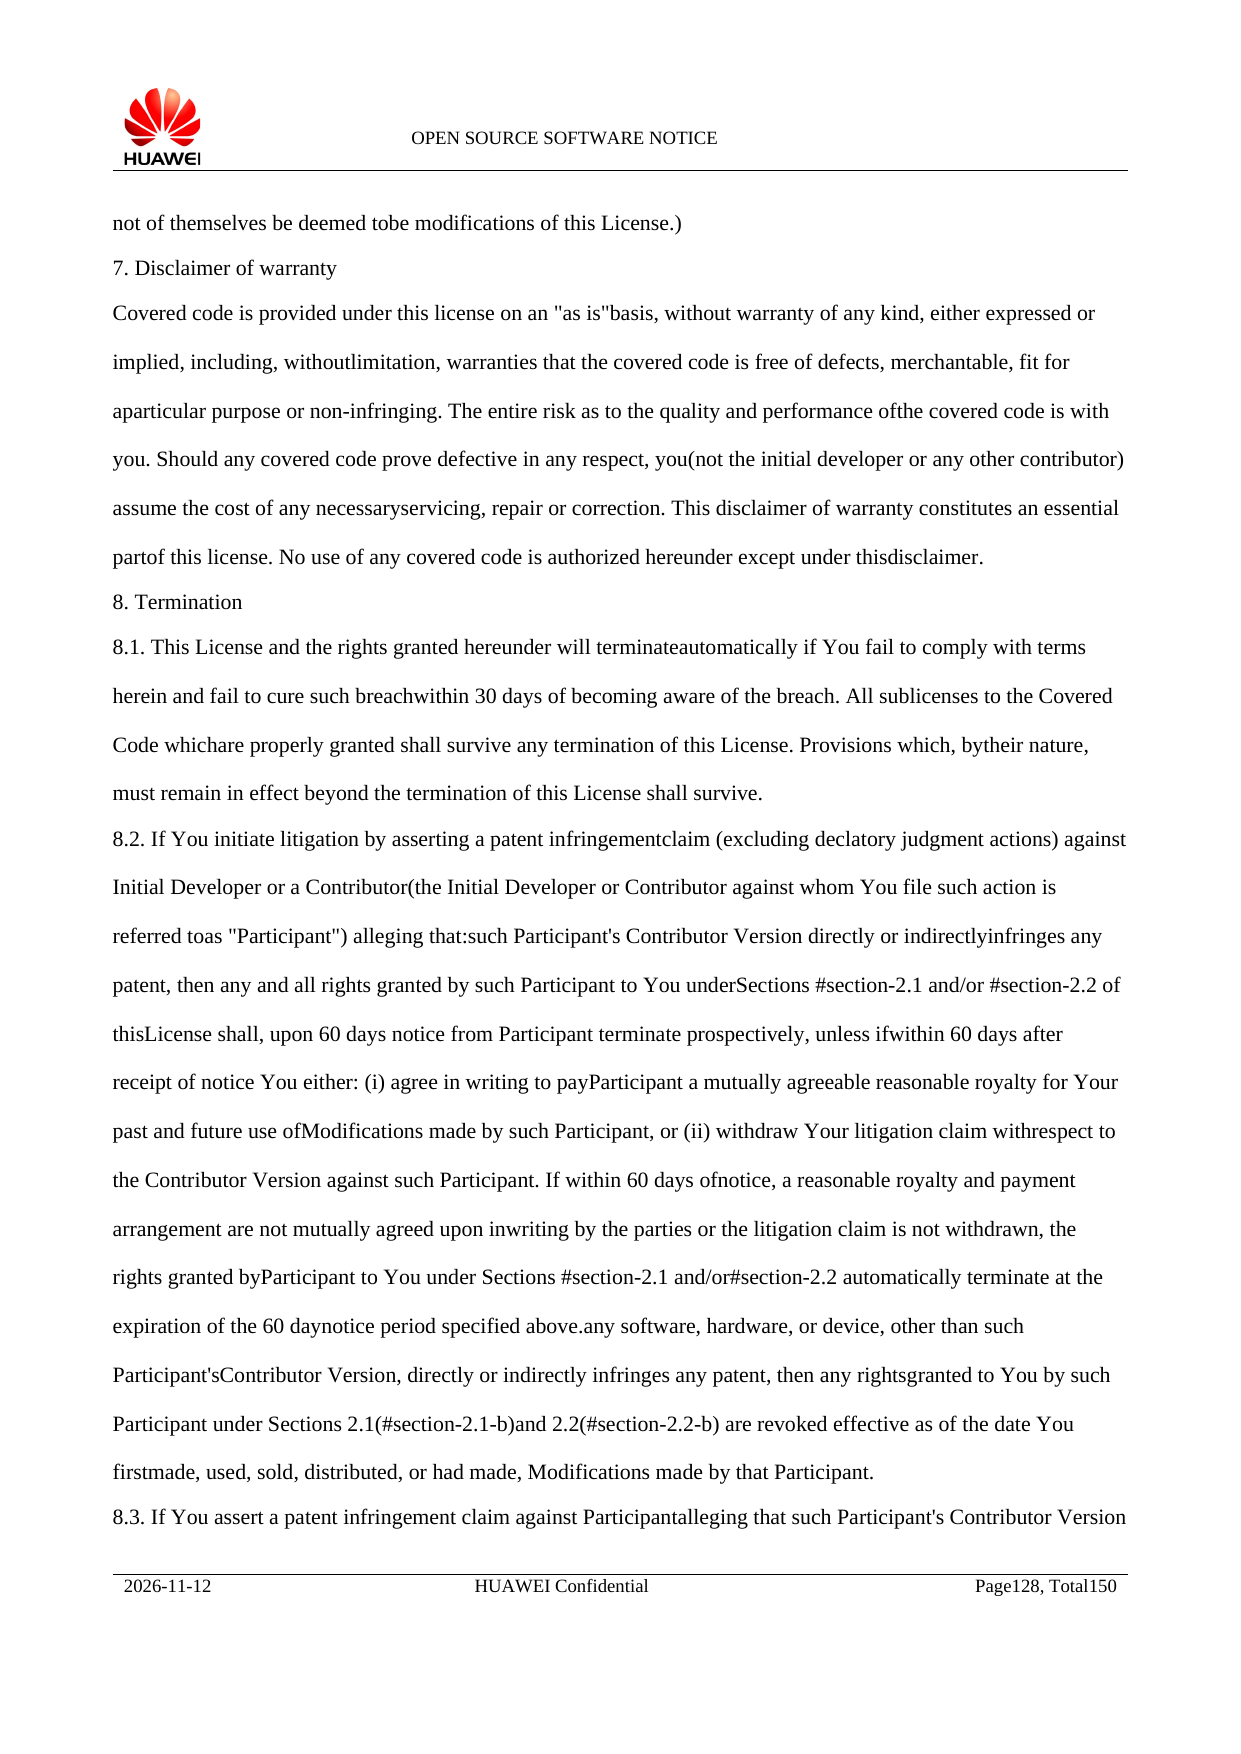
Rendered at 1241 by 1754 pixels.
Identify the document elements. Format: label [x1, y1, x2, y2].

picture [124, 88, 201, 165]
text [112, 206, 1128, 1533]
